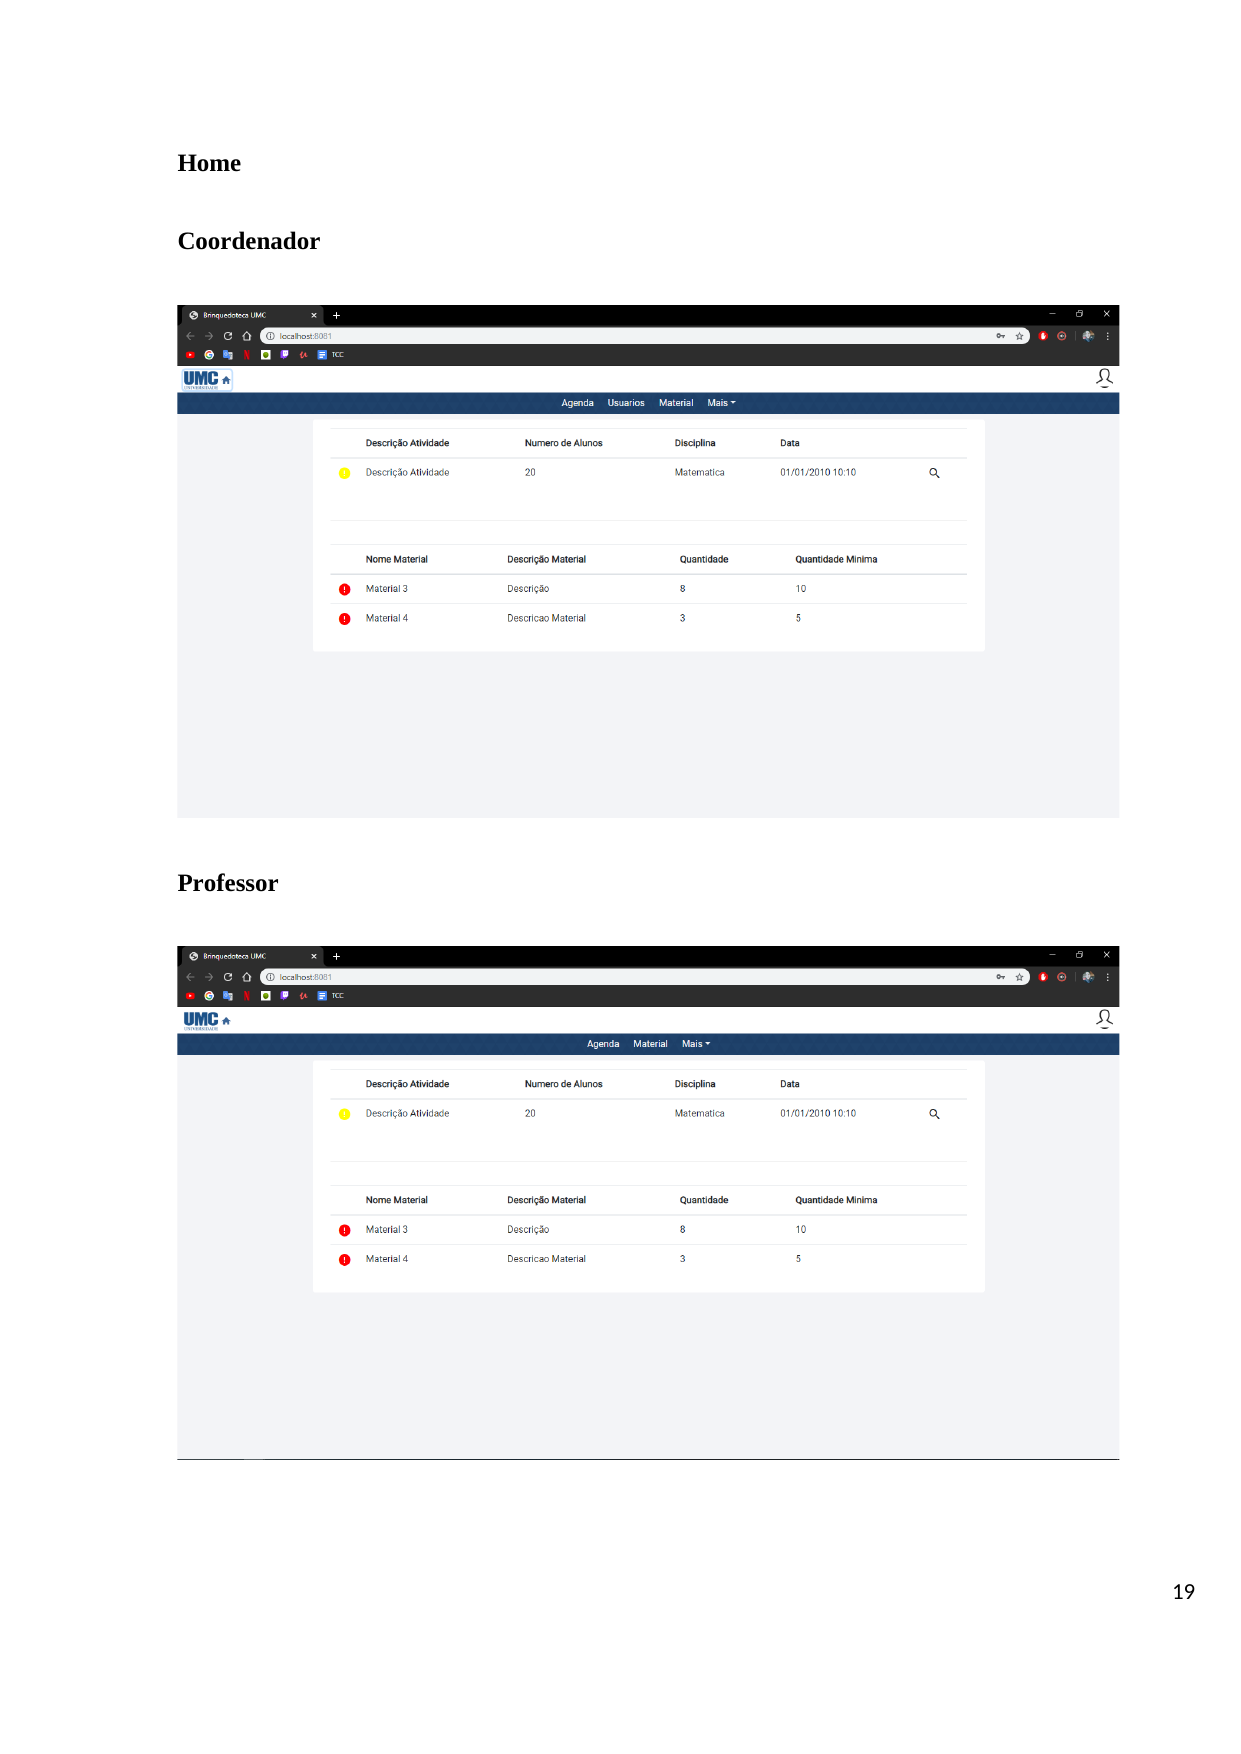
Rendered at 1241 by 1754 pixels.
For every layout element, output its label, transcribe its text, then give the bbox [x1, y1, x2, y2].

text Home [177, 148, 1121, 176]
picture [177, 305, 1120, 818]
picture [177, 946, 1120, 1460]
text Coordenador [177, 226, 1121, 255]
text Professor [177, 868, 1121, 896]
